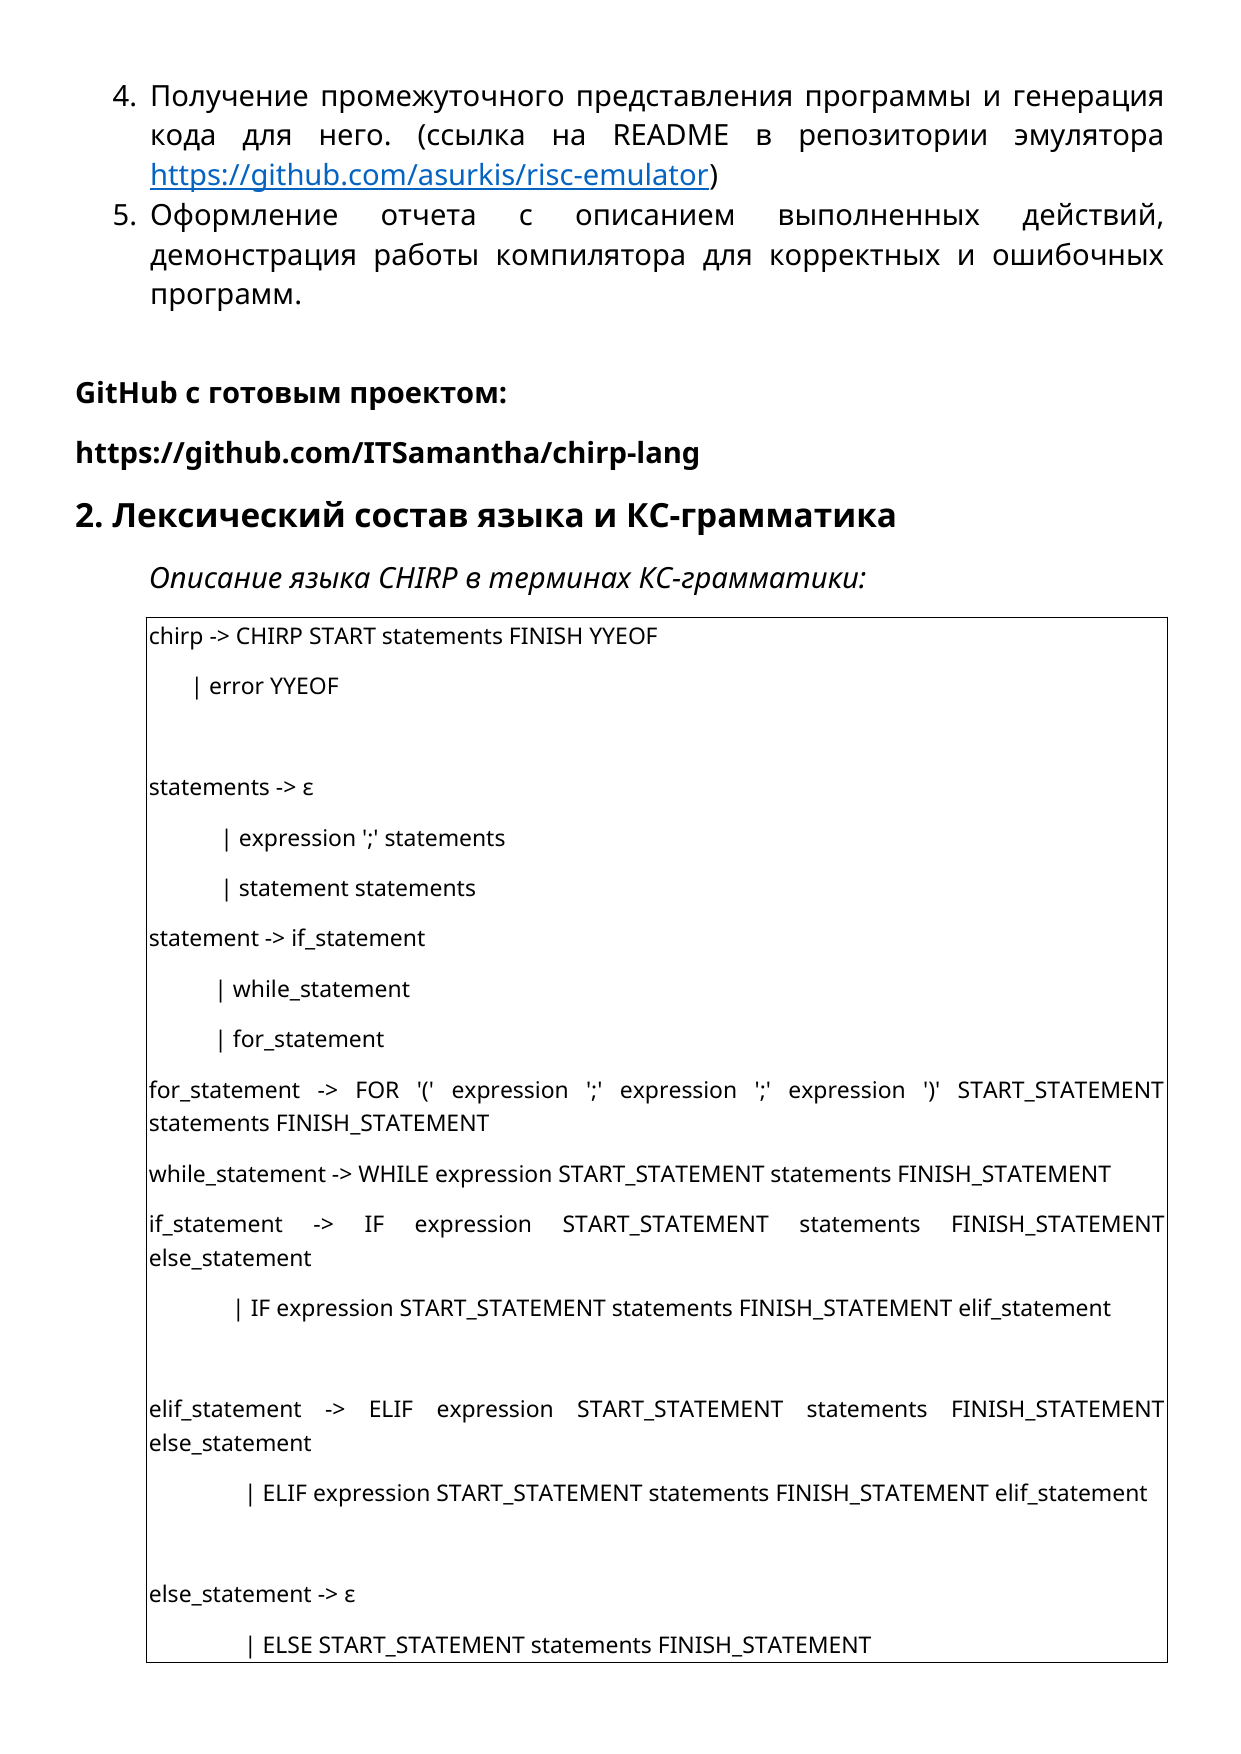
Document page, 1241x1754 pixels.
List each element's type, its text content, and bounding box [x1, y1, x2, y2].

text | IF expression START_STATEMENT statements FINISH_STATEMENT elif_statement [147, 1289, 1167, 1323]
text while_statement -> WHILE expression START_STATEMENT statements FINISH_STATEMENT [147, 1154, 1167, 1189]
text | for_statement [147, 1020, 1167, 1054]
text | ELSE START_STATEMENT statements FINISH_STATEMENT [147, 1625, 1167, 1662]
text for_statement -> FOR '(' expression ';' expression ';' expression ')' START_STATEMENT statements FINISH_STATEMENT [147, 1070, 1167, 1138]
text elif_statement -> ELIF expression START_STATEMENT statements FINISH_STATEMENT else_statement [147, 1390, 1167, 1458]
text | error YYEOF [147, 667, 1167, 701]
text GitHub с готовым проектом: [75, 373, 1165, 412]
text chirp -> CHIRP START statements FINISH YYEOF [147, 618, 1167, 651]
text | ELIF expression START_STATEMENT statements FINISH_STATEMENT elif_statement [147, 1474, 1167, 1508]
text | statement statements [147, 869, 1167, 903]
text if_statement -> IF expression START_STATEMENT statements FINISH_STATEMENT else_statement [147, 1205, 1167, 1273]
list Оформление отчета с описанием выполненных действий, демонстрация работы компилятора для корректных и ошибочных программ. [112, 194, 1165, 313]
text statement -> if_statement [147, 919, 1167, 953]
text https://github.com/ITSamantha/chirp-lang [75, 432, 1165, 472]
text | expression ';' statements [147, 818, 1167, 853]
list Получение промежуточного представления программы и генерация кода для него. (ссылка на README в репозитории эмулятора https://github.com/asurkis/risc-emulator) [112, 75, 1165, 194]
text Описание языка CHIRP в терминах КС-грамматики: [75, 557, 1165, 597]
text 2. Лексический состав языка и КС-грамматика [75, 492, 1165, 537]
text else_statement -> ε [147, 1575, 1167, 1609]
text | while_statement [147, 969, 1167, 1004]
text statements -> ε [147, 768, 1167, 802]
